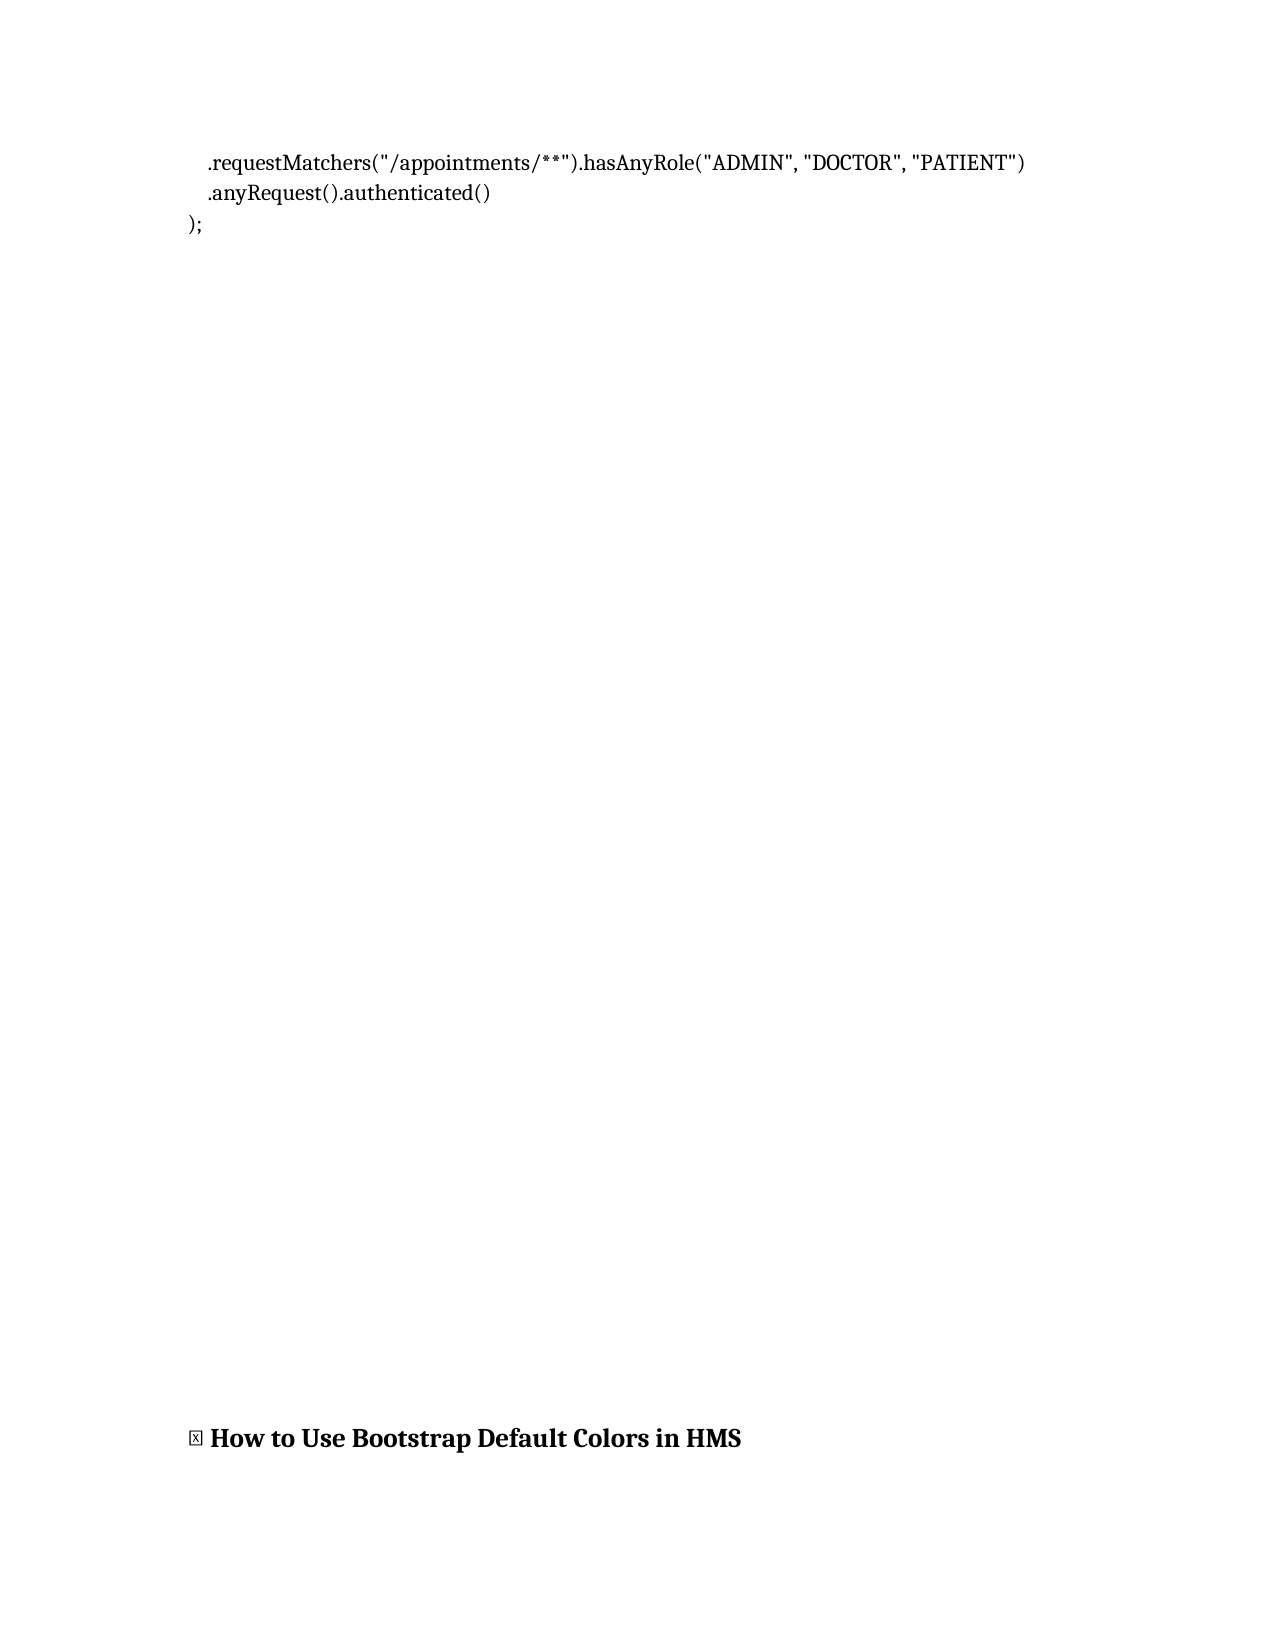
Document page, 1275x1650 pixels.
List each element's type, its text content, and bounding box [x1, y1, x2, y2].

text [187, 150, 1087, 267]
subtitle 🎨 How to Use Bootstrap Default Colors in HMS [187, 1423, 1087, 1454]
